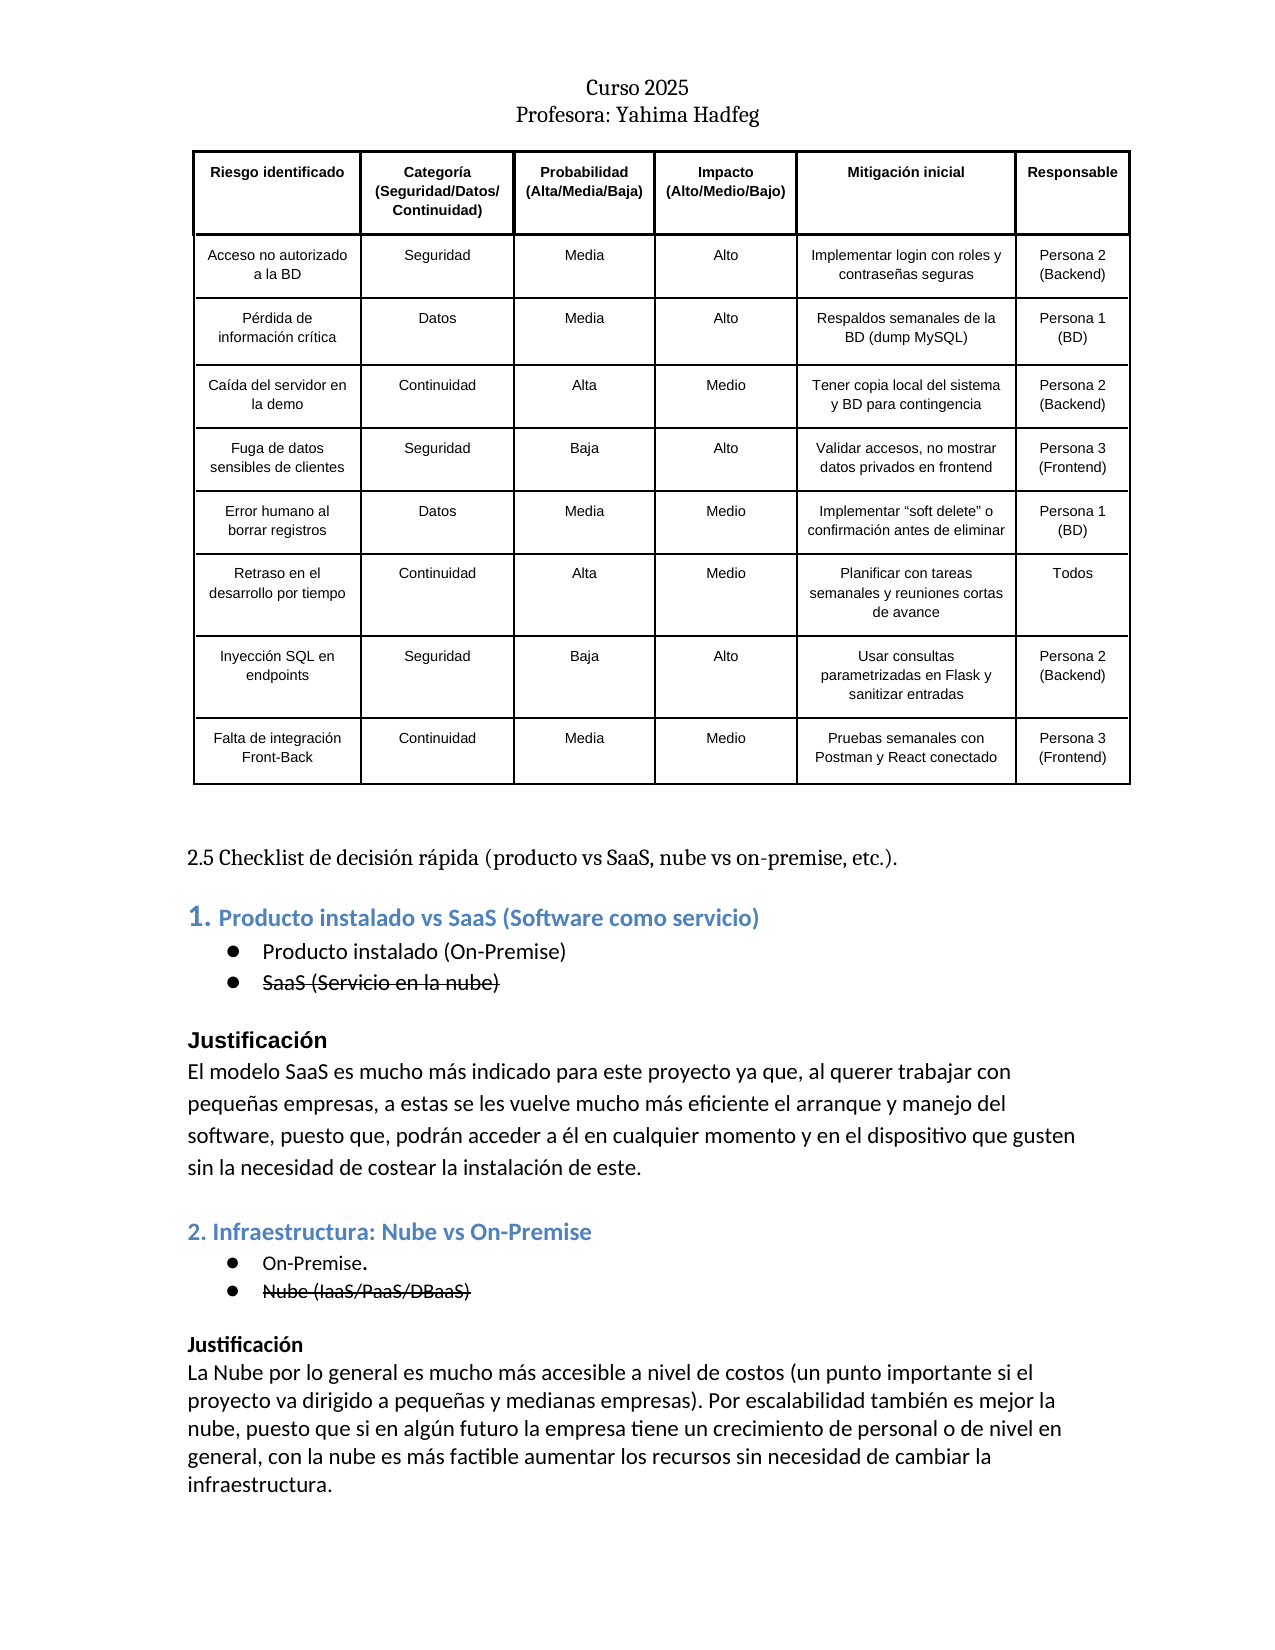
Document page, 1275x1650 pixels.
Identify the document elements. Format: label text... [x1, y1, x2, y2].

table_cell Inyección SQL en endpoints [195, 636, 360, 717]
subtitle 2. Infraestructura: Nube vs On-Premise [187, 1216, 1087, 1246]
table_cell Implementar login con roles y contraseñas seguras [798, 236, 1015, 297]
table_header Riesgo identificado [195, 153, 359, 233]
table_cell Validar accesos, no mostrar datos privados en frontend [798, 429, 1015, 490]
table_cell Continuidad [362, 555, 513, 635]
table_cell Implementar “soft delete” o confirmación antes de eliminar [798, 492, 1015, 553]
table_cell Persona 3 (Frontend) [1017, 427, 1129, 490]
table_cell Medio [656, 555, 796, 635]
table_cell Pérdida de información crítica [195, 298, 360, 364]
table_cell Planificar con tareas semanales y reuniones cortas de avance [798, 555, 1015, 635]
table_cell Persona 2 (Backend) [1017, 236, 1129, 297]
table_cell Persona 3 (Frontend) [1017, 717, 1129, 782]
table_header Probabilidad (Alta/Media/Baja) [516, 153, 653, 233]
table_cell Datos [362, 299, 513, 364]
table_cell Respaldos semanales de la BD (dump MySQL) [798, 299, 1015, 364]
list On-Premise. [225, 1246, 1087, 1275]
table_cell Persona 2 (Backend) [1017, 635, 1129, 717]
table_cell Alto [656, 429, 796, 490]
table_cell Error humano al borrar registros [195, 491, 360, 553]
table_cell Datos [362, 492, 513, 553]
table_header Categoría (Seguridad/Datos/Continuidad) [362, 153, 512, 233]
subtitle 1. Producto instalado vs SaaS (Software como servicio) [187, 896, 1087, 934]
table_cell Seguridad [362, 637, 513, 717]
table_cell Persona 1 (BD) [1017, 297, 1129, 364]
table_cell Media [515, 299, 654, 364]
table_cell Baja [515, 637, 654, 717]
text 2.5 Checklist de decisión rápida (producto vs SaaS, nube vs on-premise, etc.). [187, 845, 1087, 871]
table_cell Retraso en el desarrollo por tiempo [195, 554, 360, 635]
table_header Mitigación inicial [798, 153, 1014, 233]
table_cell Caída del servidor en la demo [195, 365, 360, 427]
table_cell Pruebas semanales con Postman y React conectado [798, 719, 1015, 782]
table_cell Acceso no autorizado a la BD [195, 234, 360, 297]
table_cell Medio [656, 719, 796, 782]
text El modelo SaaS es mucho más indicado para este proyecto ya que, al querer trabajar con pequeñas empresas, a estas se les vuelve mucho más eficiente el arranque y manejo del software, puesto que, podrán acceder a él en cualquier momento y en el dispositivo que gusten sin la necesidad de costear la instalación de este. [187, 1057, 1087, 1182]
table_cell Alto [656, 637, 796, 717]
table_cell Alta [515, 555, 654, 635]
table_cell Medio [656, 366, 796, 427]
list SaaS (Servicio en la nube) [225, 965, 1087, 997]
table_cell Seguridad [362, 236, 513, 297]
table_cell Media [515, 492, 654, 553]
text La Nube por lo general es mucho más accesible a nivel de costos (un punto importante si el proyecto va dirigido a pequeñas y medianas empresas). Por escalabilidad también es mejor la nube, puesto que si en algún futuro la empresa tiene un crecimiento de personal o de nivel en general, con la nube es más factible aumentar los recursos sin necesidad de cambiar la infraestructura. [187, 1358, 1087, 1498]
table_cell Tener copia local del sistema y BD para contingencia [798, 366, 1015, 427]
table_cell Continuidad [362, 719, 513, 782]
table_cell Persona 2 (Backend) [1017, 364, 1129, 427]
table_cell Baja [515, 429, 654, 490]
table_cell Todos [1017, 553, 1129, 635]
table_cell Alto [656, 236, 796, 297]
table_cell Falta de integración Front-Back [195, 718, 360, 782]
table_cell Continuidad [362, 366, 513, 427]
table_cell Persona 1 (BD) [1017, 490, 1129, 553]
table_cell Media [515, 236, 654, 297]
table_header Impacto (Alto/Medio/Bajo) [656, 153, 795, 233]
text Justificación [187, 1027, 1087, 1053]
text Justificación [187, 1330, 1087, 1358]
table_header Responsable [1017, 153, 1128, 233]
table_cell Medio [656, 492, 796, 553]
table_cell Alto [656, 299, 796, 364]
table_cell Fuga de datos sensibles de clientes [195, 428, 360, 490]
table_cell Usar consultas parametrizadas en Flask y sanitizar entradas [798, 637, 1015, 717]
table_cell Alta [515, 366, 654, 427]
list Producto instalado (On-Premise) [225, 934, 1087, 965]
table_cell Media [515, 719, 654, 782]
table_cell Seguridad [362, 429, 513, 490]
list Nube (IaaS/PaaS/DBaaS) [225, 1275, 1087, 1330]
